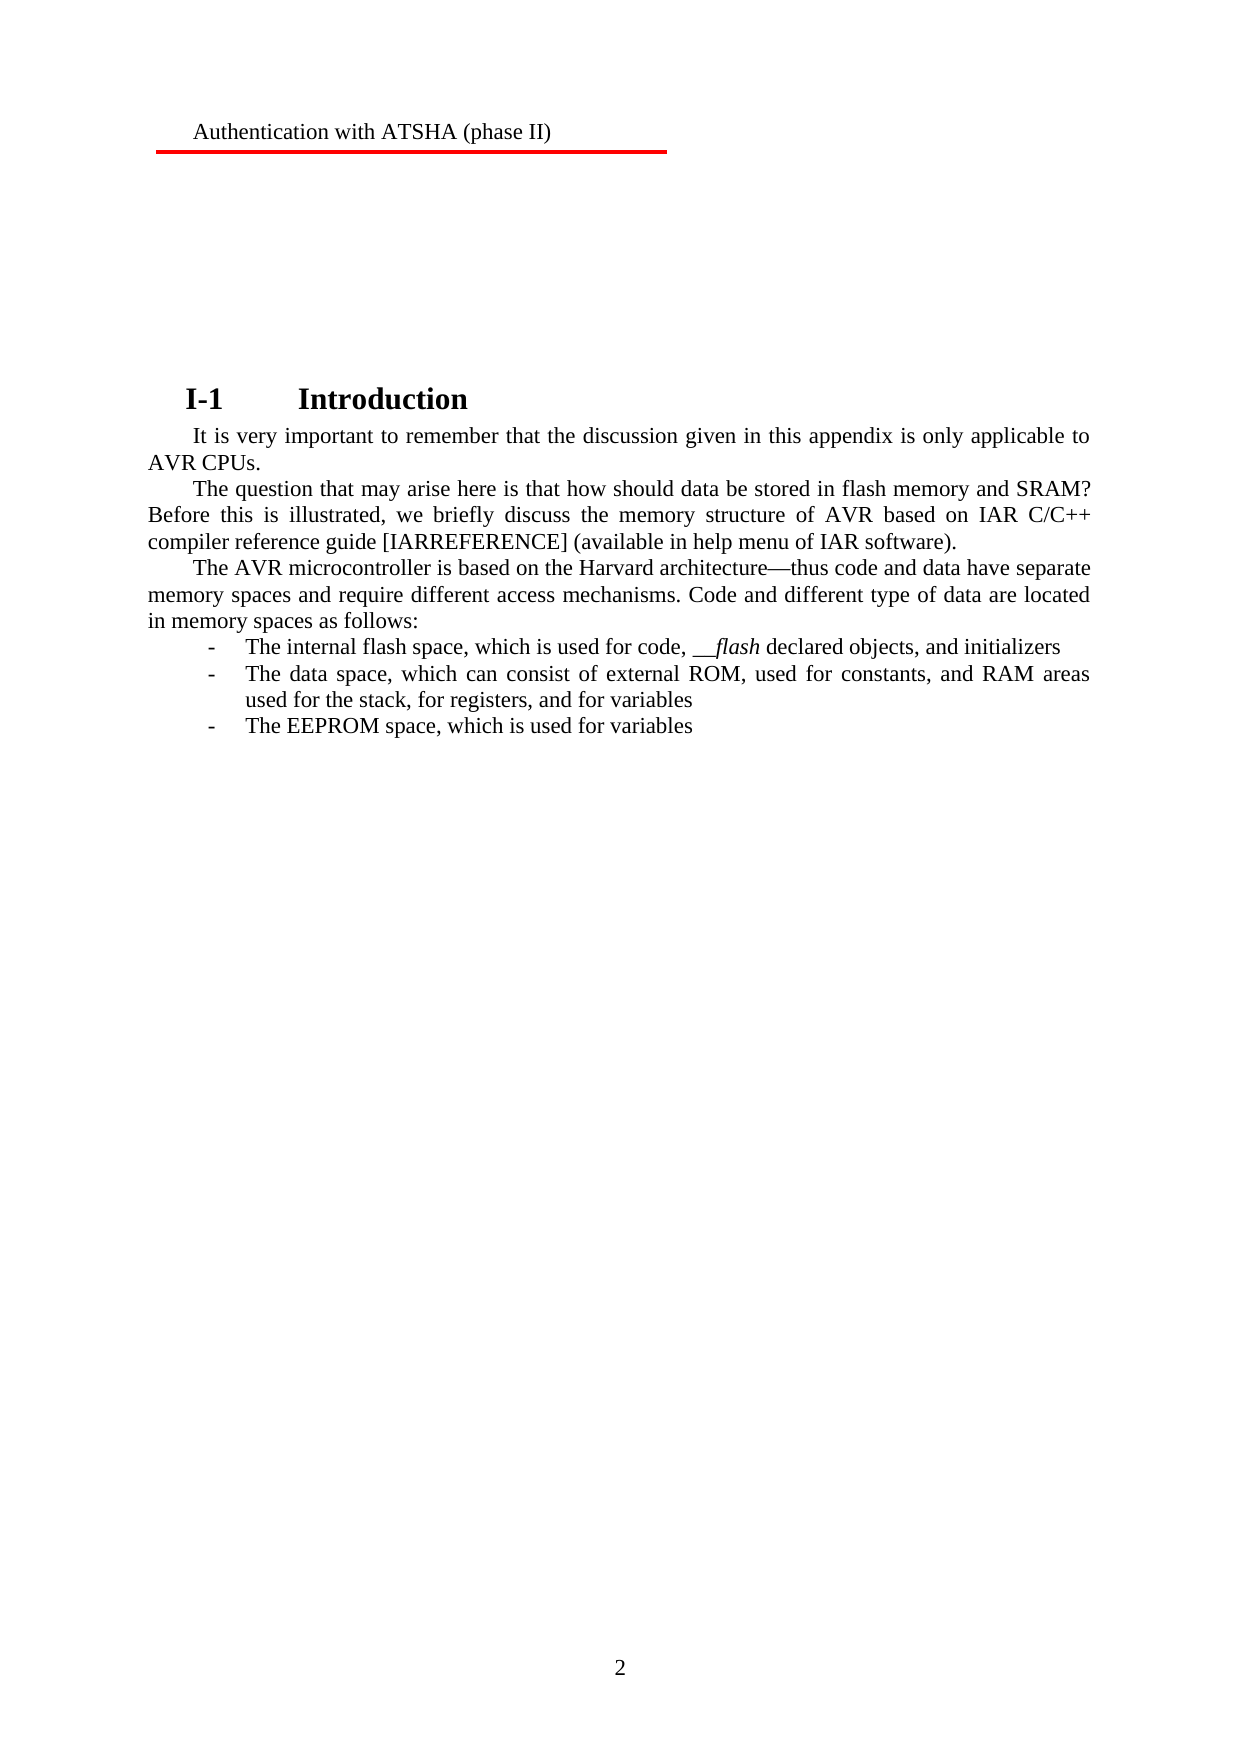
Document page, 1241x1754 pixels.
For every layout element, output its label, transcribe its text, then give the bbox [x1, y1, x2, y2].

text The question that may arise here is that how should data be stored in flash memory and SRAM? Before this is illustrated, we briefly discuss the memory structure of AVR based on IAR C/C++ compiler reference guide [IARREFERENCE] (available in help menu of IAR software). [148, 475, 1092, 554]
list The EEPROM space, which is used for variables [208, 712, 1092, 739]
text It is very important to remember that the discussion given in this appendix is only applicable to AVR CPUs. [148, 422, 1092, 475]
list The data space, which can consist of external ROM, used for constants, and RAM areas used for the stack, for registers, and for variables [208, 660, 1092, 712]
list The internal flash space, which is used for code, __flash declared objects, and initializers [208, 633, 1092, 660]
text The AVR microcontroller is based on the Harvard architecture—thus code and data have separate memory spaces and require different access mechanisms. Code and different type of data are located in memory spaces as follows: [148, 554, 1092, 633]
subtitle I-1 Introduction [185, 380, 1092, 416]
